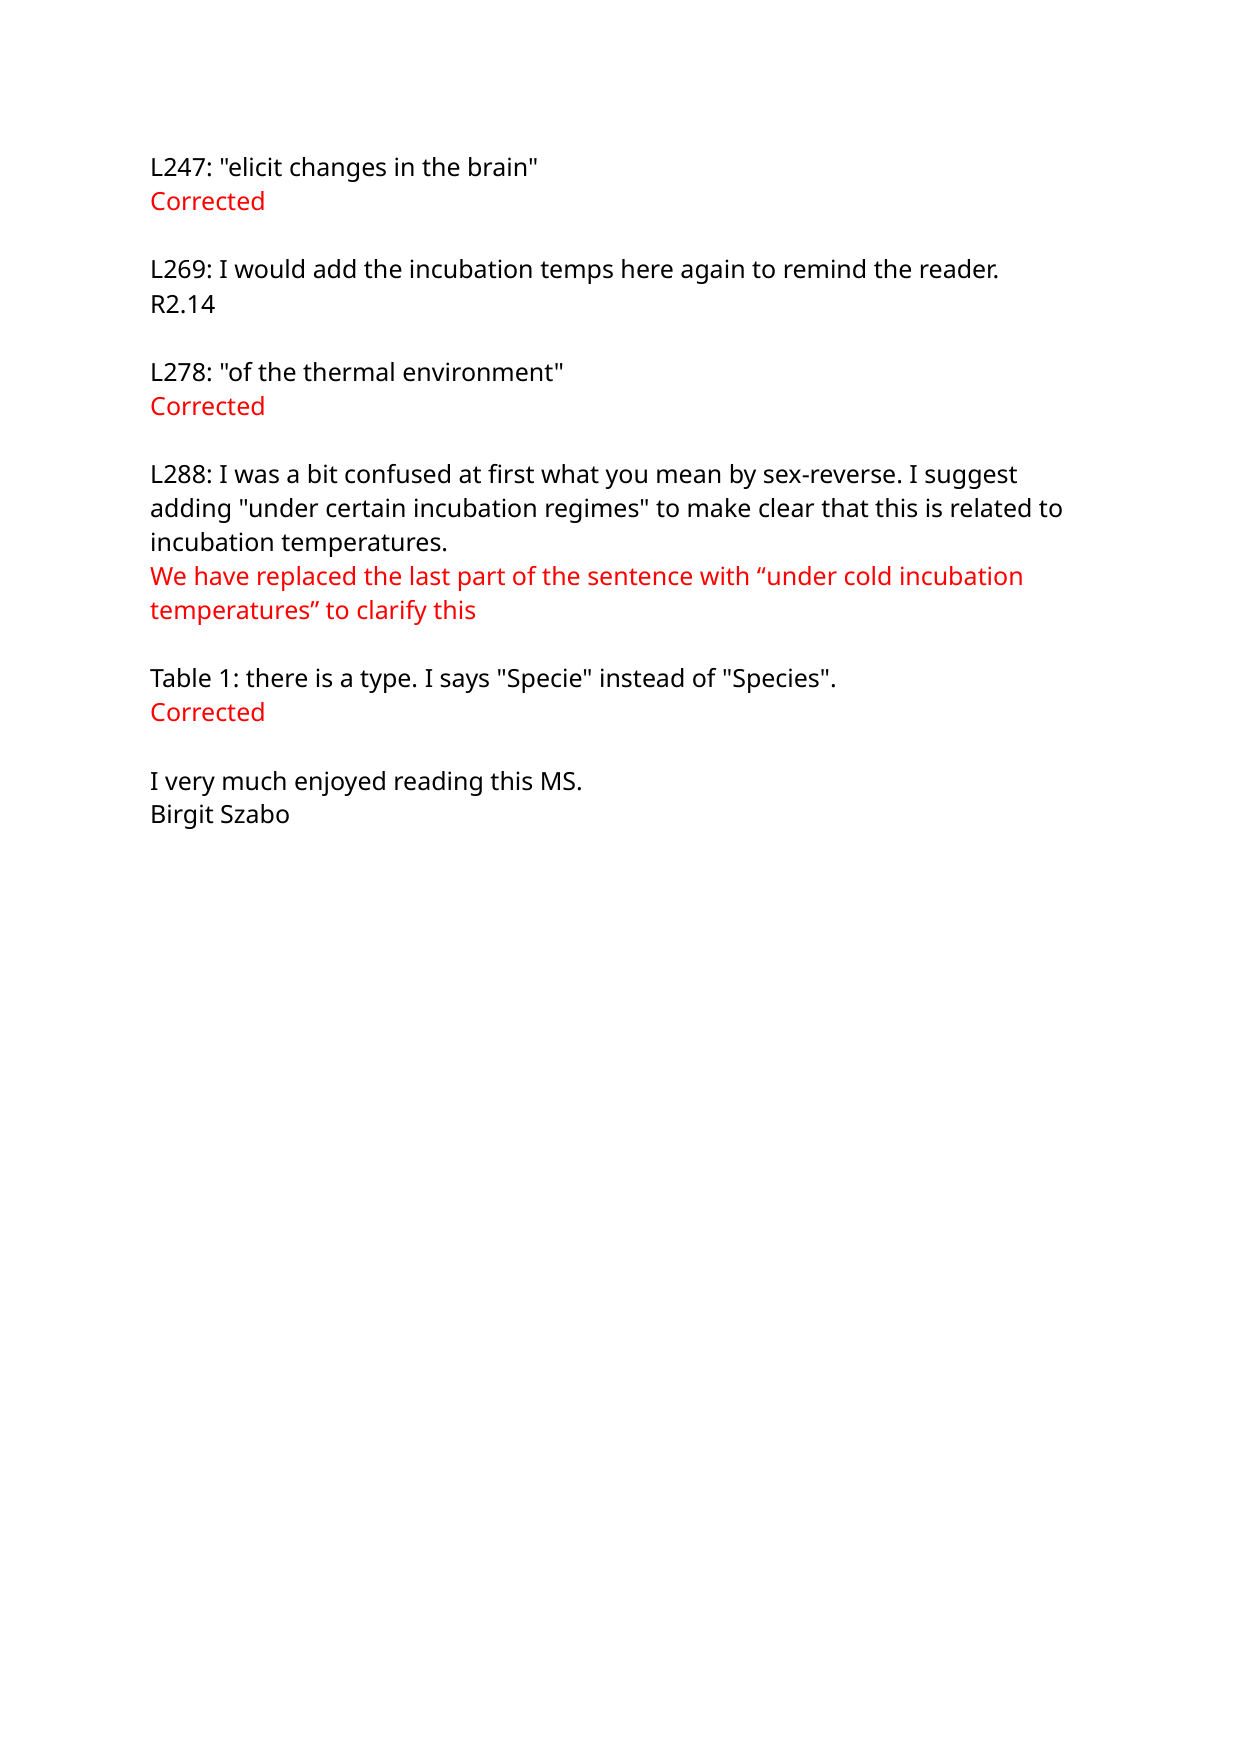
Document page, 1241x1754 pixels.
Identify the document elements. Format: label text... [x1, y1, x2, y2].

text L278: "of the thermal environment" [150, 354, 1090, 388]
text Table 1: there is a type. I says "Specie" instead of "Species". [150, 661, 1090, 695]
text Corrected [150, 388, 1090, 457]
text Corrected I very much enjoyed reading this MS. Birgit Szabo [150, 695, 1090, 831]
text L247: "elicit changes in the brain" Corrected [150, 150, 1090, 218]
text L269: I would add the incubation temps here again to remind the reader. R2.14 [150, 252, 1090, 320]
